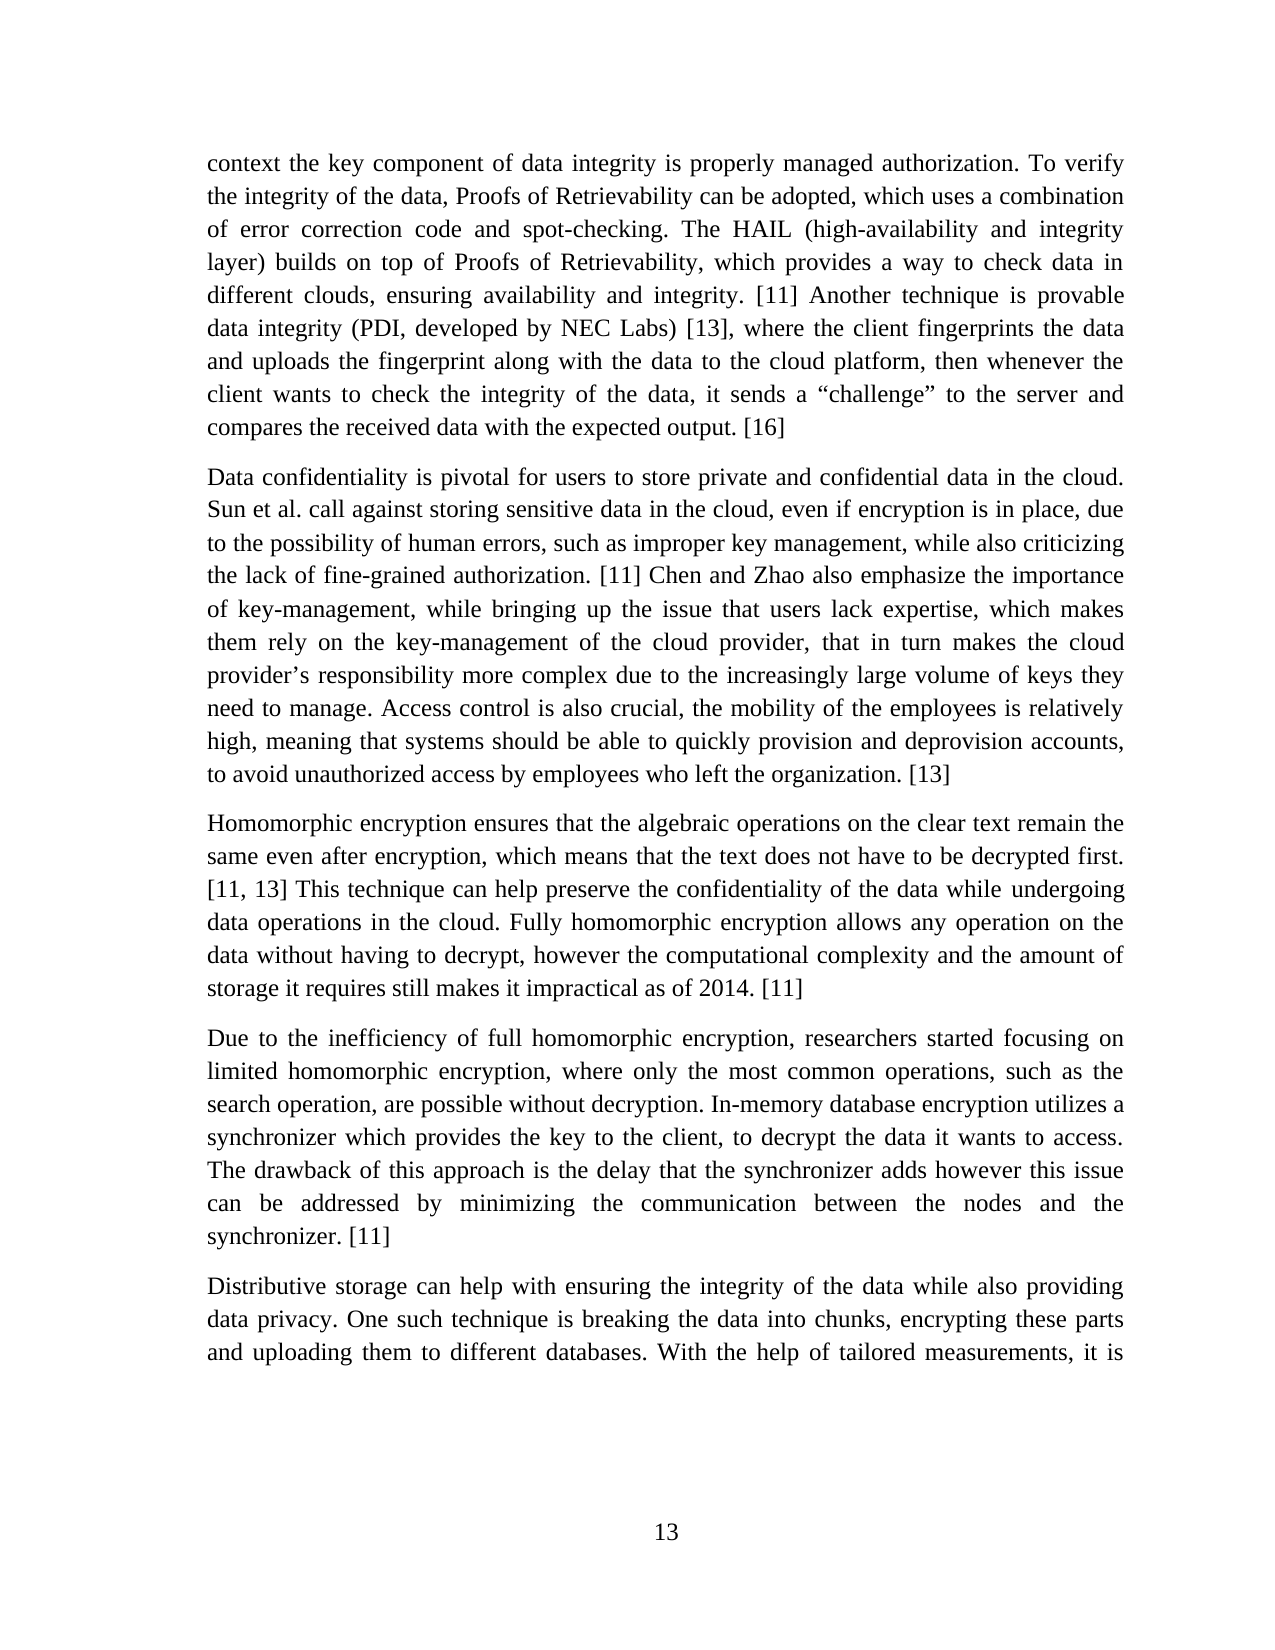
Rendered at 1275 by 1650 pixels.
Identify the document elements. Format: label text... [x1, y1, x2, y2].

text Due to the inefficiency of full homomorphic encryption, researchers started focusing on limited homomorphic encryption, where only the most common operations, such as the search operation, are possible without decryption. In-memory database encryption utilizes a synchronizer which provides the key to the client, to decrypt the data it wants to access. The drawback of this approach is the delay that the synchronizer adds however this issue can be addressed by minimizing the communication between the nodes and the synchronizer. [207, 1023, 1125, 1250]
text Data confidentiality is pivotal for users to store private and confidential data in the cloud. Sun et al. call against storing sensitive data in the cloud, even if encryption is in place, due to the possibility of human errors, such as improper key management, while also criticizing the lack of fine-grained authorization. Chen and Zhao also emphasize the importance of key-management, while bringing up the issue that users lack expertise, which makes them rely on the key-management of the cloud provider, that in turn makes the cloud provider’s responsibility more complex due to the increasingly large volume of keys they need to manage. Access control is also crucial, the mobility of the employees is relatively high, meaning that systems should be able to quickly provision and deprovision accounts, to avoid unauthorized access by employees who left the organization. [207, 462, 1125, 787]
text Homomorphic encryption ensures that the algebraic operations on the clear text remain the same even after encryption, which means that the text does not have to be decrypted first. This technique can help preserve the confidentiality of the data while undergoing data operations in the cloud. Fully homomorphic encryption allows any operation on the data without having to decrypt, however the computational complexity and the amount of storage it requires still makes it impractical as of 2014. [207, 808, 1125, 1002]
